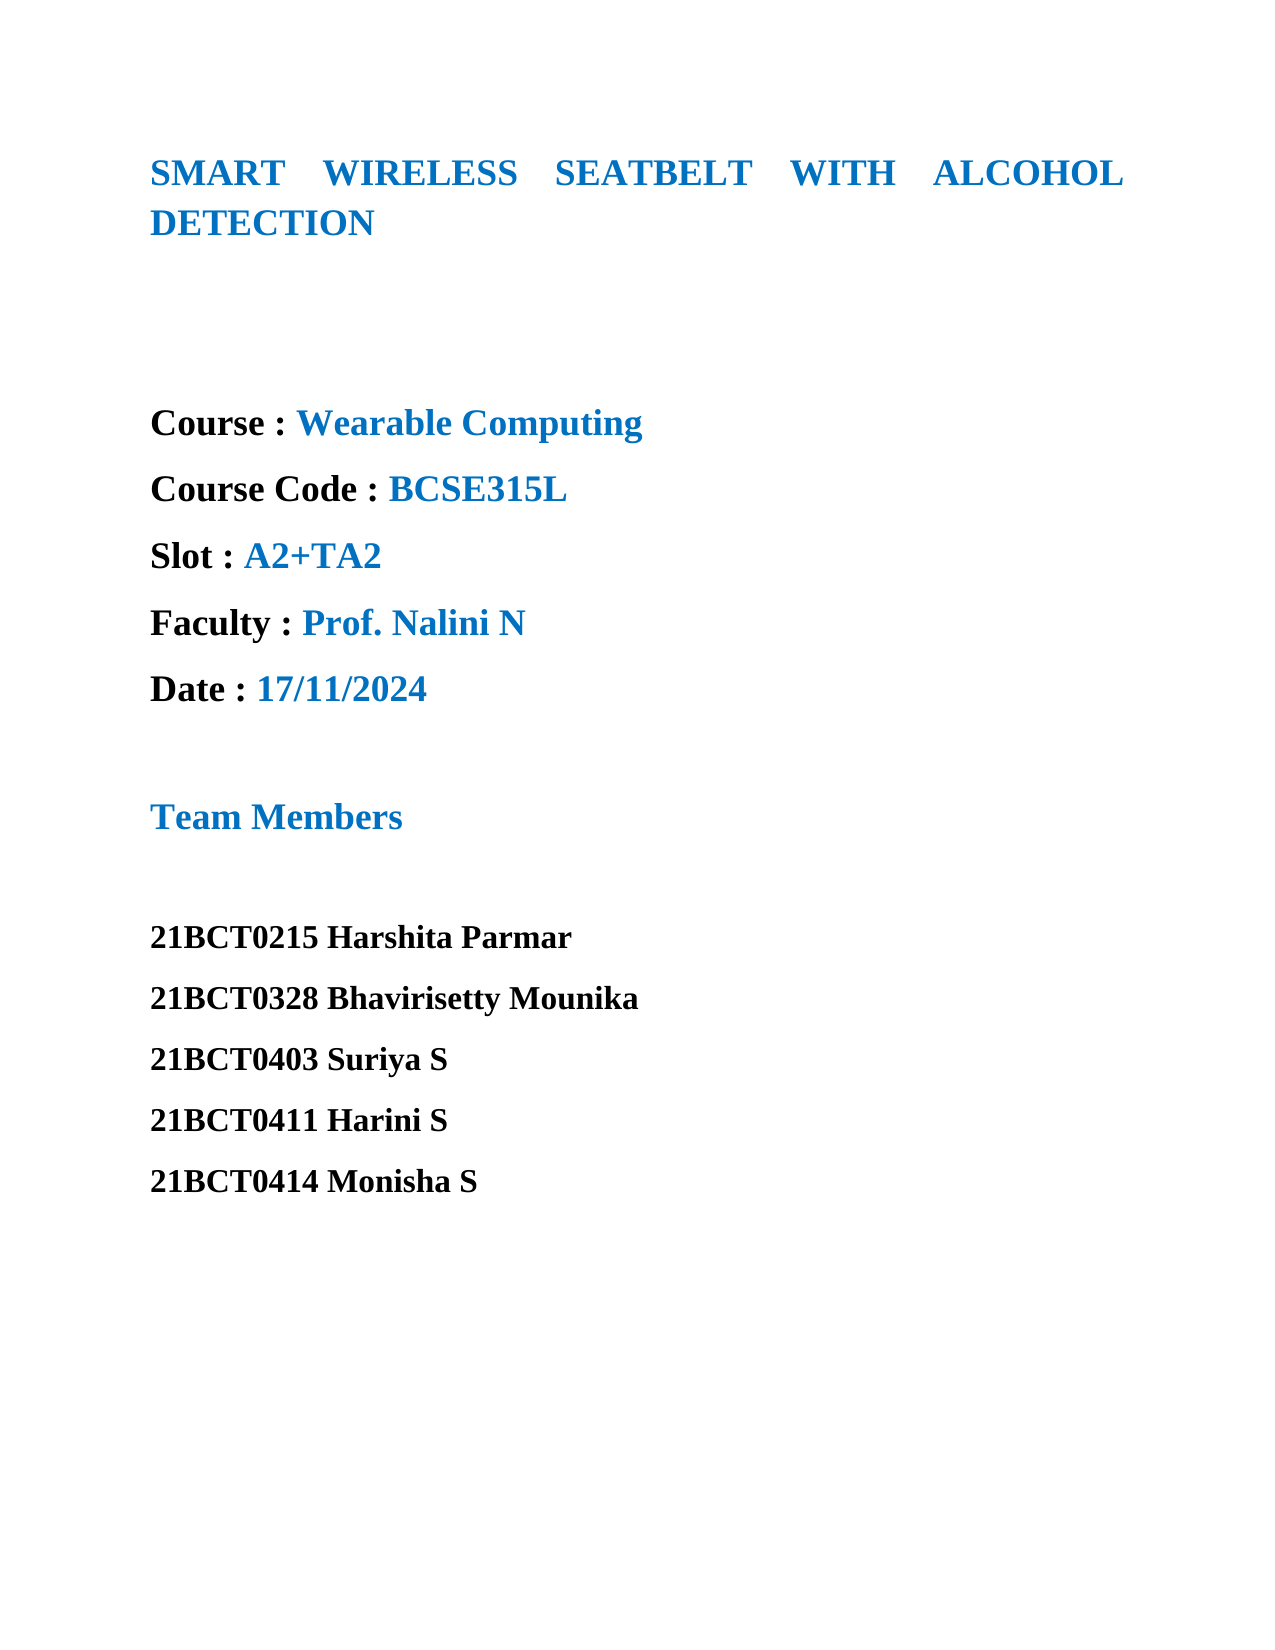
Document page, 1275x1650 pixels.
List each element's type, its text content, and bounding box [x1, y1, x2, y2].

text Date : 17/11/2024 [150, 667, 1125, 710]
text 21BCT0403 Suriya S [150, 1039, 1125, 1078]
text 21BCT0328 Bhavirisetty Mounika [150, 978, 1125, 1017]
text 21BCT0411 Harini S [150, 1100, 1125, 1139]
text Course : Wearable Computing [150, 400, 1125, 443]
text Course Code : BCSE315L [150, 467, 1125, 510]
text SMART WIRELESS SEATBELT WITH ALCOHOL DETECTION [150, 150, 1125, 243]
text Team Members [150, 794, 1125, 837]
text 21BCT0215 Harshita Parmar [150, 917, 1125, 956]
text 21BCT0414 Monisha S [150, 1161, 1125, 1200]
text Faculty : Prof. Nalini N [150, 600, 1125, 643]
text Slot : A2+TA2 [150, 533, 1125, 576]
